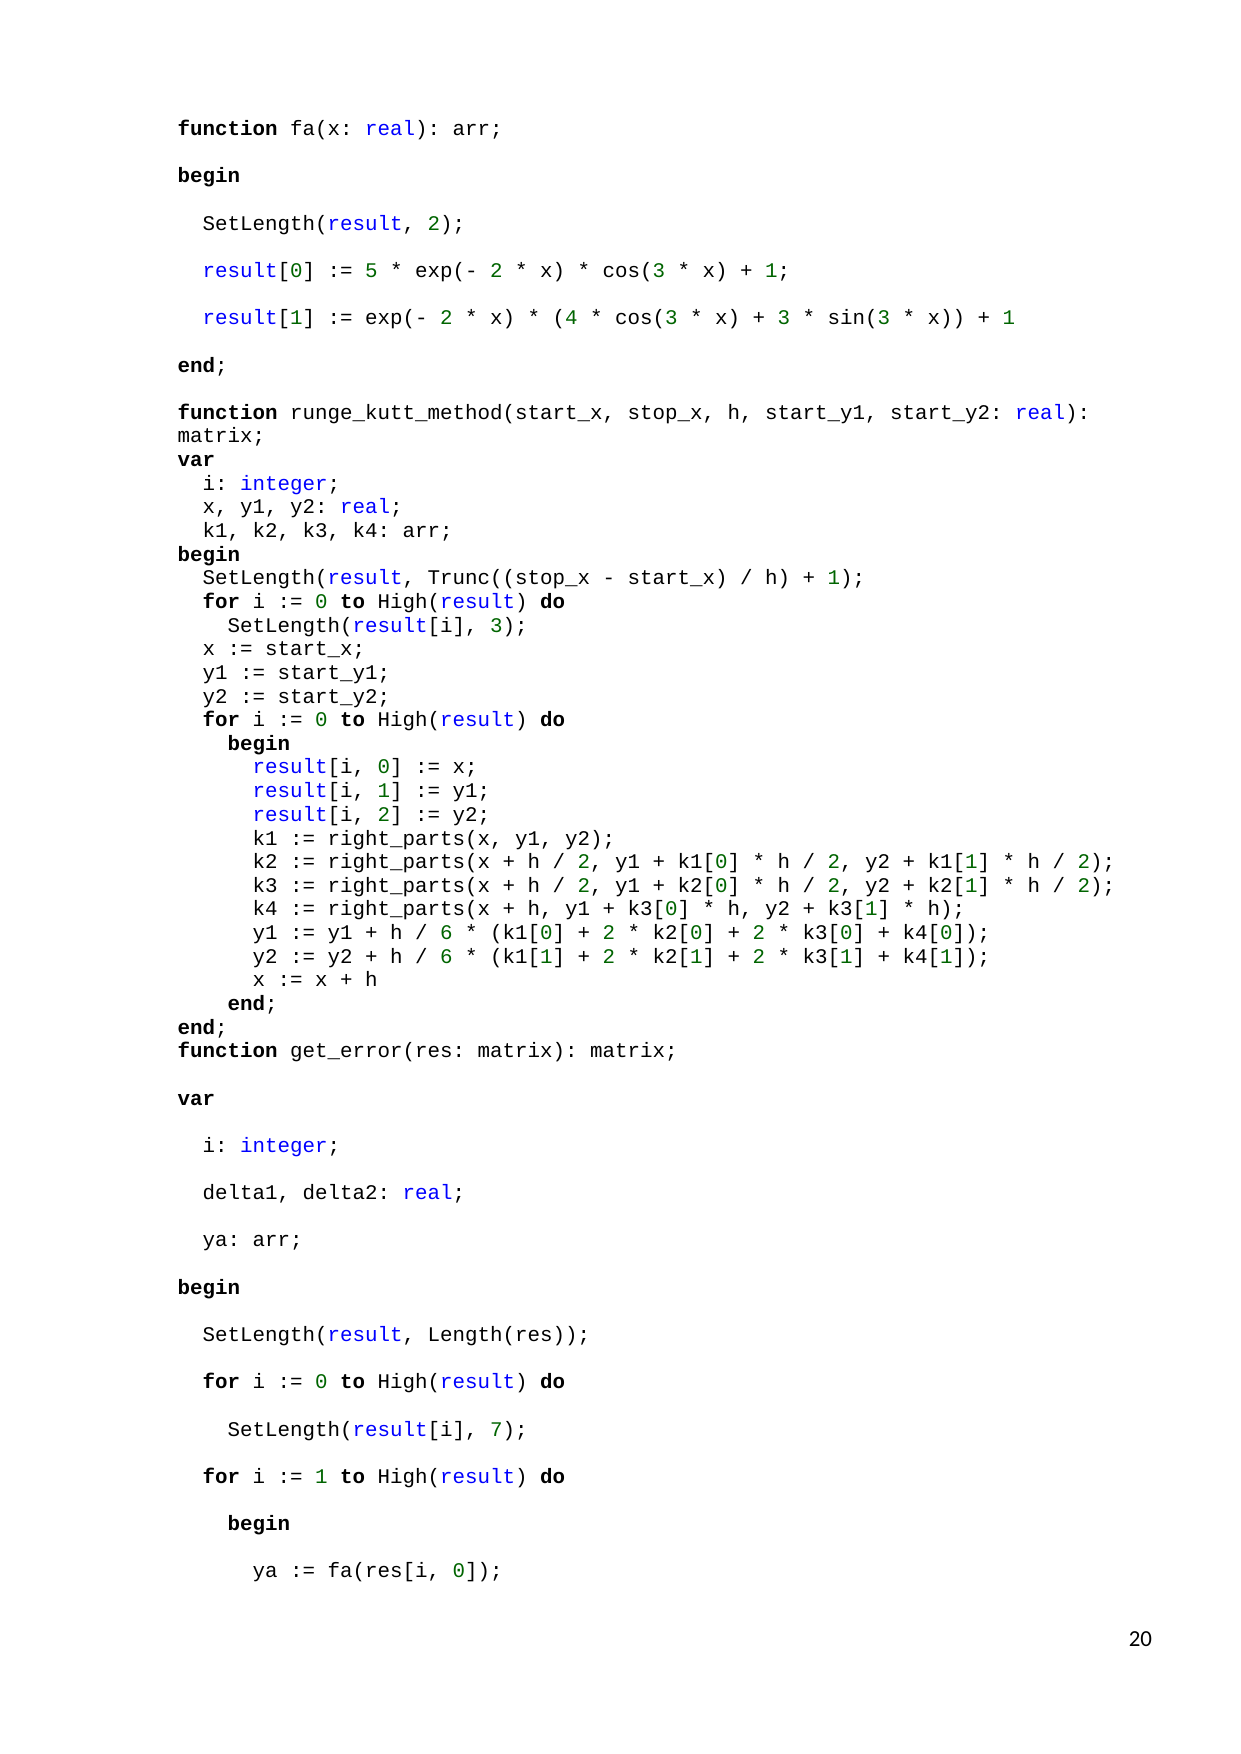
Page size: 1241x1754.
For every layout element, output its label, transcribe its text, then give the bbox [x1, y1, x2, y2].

text begin [177, 733, 1152, 757]
text y2 := y2 + h / 6 * (k1[1] + 2 * k2[1] + 2 * k3[1] + k4[1]); [177, 946, 1152, 969]
text var [177, 1088, 1152, 1111]
text begin [177, 165, 1152, 189]
text var [177, 449, 1152, 473]
text for i := 0 to High(result) do [177, 591, 1152, 615]
text y2 := start_y2; [177, 686, 1152, 709]
text for i := 0 to High(result) do [177, 1371, 1152, 1395]
text ya: arr; [177, 1229, 1152, 1253]
text for i := 0 to High(result) do [177, 709, 1152, 733]
text for i := 1 to High(result) do [177, 1466, 1152, 1489]
text x := x + h [177, 969, 1152, 993]
text y1 := y1 + h / 6 * (k1[0] + 2 * k2[0] + 2 * k3[0] + k4[0]); [177, 922, 1152, 946]
text result[i, 2] := y2; [177, 804, 1152, 827]
text ya := fa(res[i, 0]); [177, 1561, 1152, 1584]
text function runge_kutt_method(start_x, stop_x, h, start_y1, start_y2: real): matrix; [177, 402, 1152, 449]
text SetLength(result, Trunc((stop_x - start_x) / h) + 1); [177, 567, 1152, 591]
text result[1] := exp(- 2 * x) * (4 * cos(3 * x) + 3 * sin(3 * x)) + 1 [177, 307, 1152, 331]
text end; [177, 354, 1152, 378]
text k4 := right_parts(x + h, y1 + k3[0] * h, y2 + k3[1] * h); [177, 898, 1152, 922]
text SetLength(result, 2); [177, 213, 1152, 236]
text k1, k2, k3, k4: arr; [177, 520, 1152, 544]
text delta1, delta2: real; [177, 1182, 1152, 1206]
text begin [177, 1513, 1152, 1537]
text SetLength(result[i], 3); [177, 615, 1152, 638]
text k1 := right_parts(x, y1, y2); [177, 827, 1152, 851]
text result[i, 0] := x; [177, 757, 1152, 780]
text SetLength(result[i], 7); [177, 1419, 1152, 1442]
text result[0] := 5 * exp(- 2 * x) * cos(3 * x) + 1; [177, 260, 1152, 284]
text x := start_x; [177, 638, 1152, 662]
text end; [177, 1017, 1152, 1040]
text function fa(x: real): arr; [177, 118, 1152, 142]
text SetLength(result, Length(res)); [177, 1324, 1152, 1348]
text i: integer; [177, 473, 1152, 496]
text end; [177, 993, 1152, 1017]
text function get_error(res: matrix): matrix; [177, 1040, 1152, 1064]
text x, y1, y2: real; [177, 496, 1152, 520]
text begin [177, 544, 1152, 567]
text begin [177, 1277, 1152, 1300]
text k2 := right_parts(x + h / 2, y1 + k1[0] * h / 2, y2 + k1[1] * h / 2); [177, 851, 1152, 875]
text y1 := start_y1; [177, 662, 1152, 686]
text result[i, 1] := y1; [177, 780, 1152, 804]
text k3 := right_parts(x + h / 2, y1 + k2[0] * h / 2, y2 + k2[1] * h / 2); [177, 875, 1152, 898]
text i: integer; [177, 1135, 1152, 1158]
